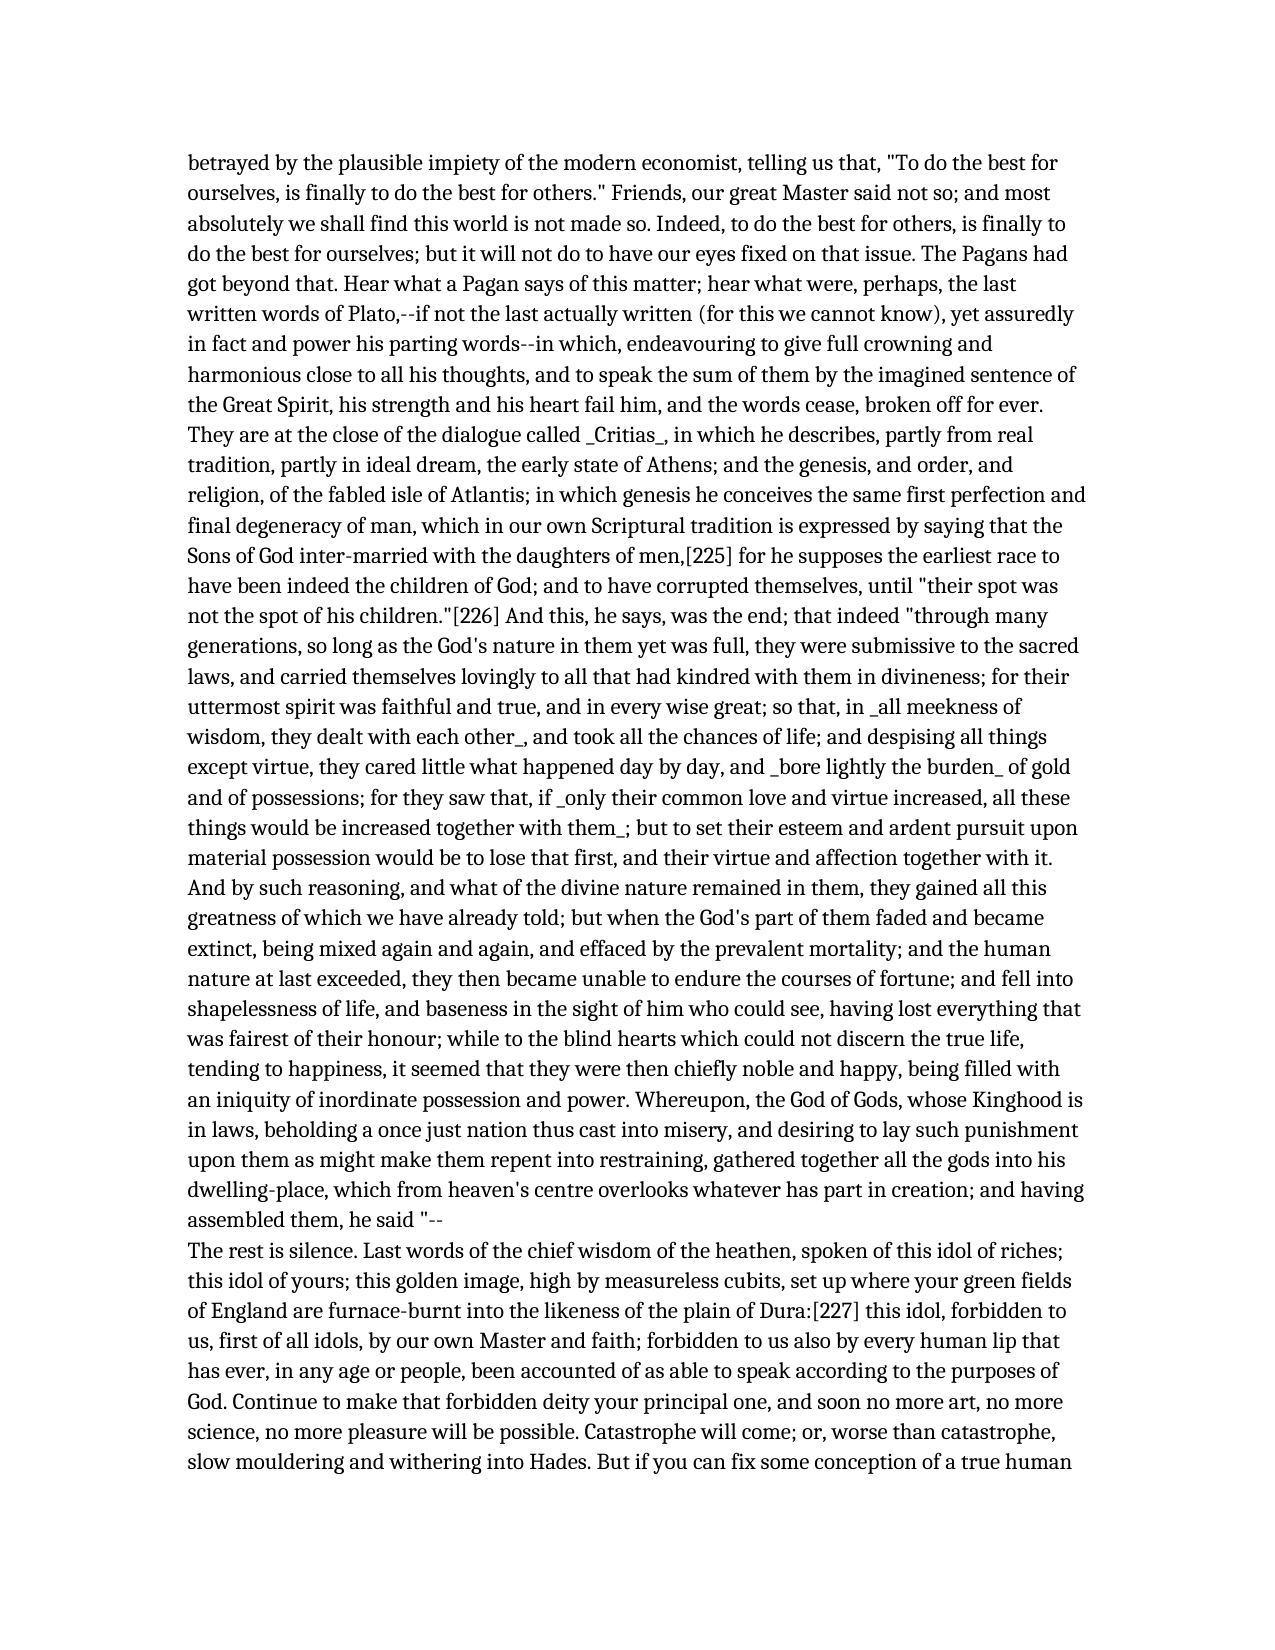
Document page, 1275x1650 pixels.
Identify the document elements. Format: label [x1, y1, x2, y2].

text [187, 150, 1087, 1475]
